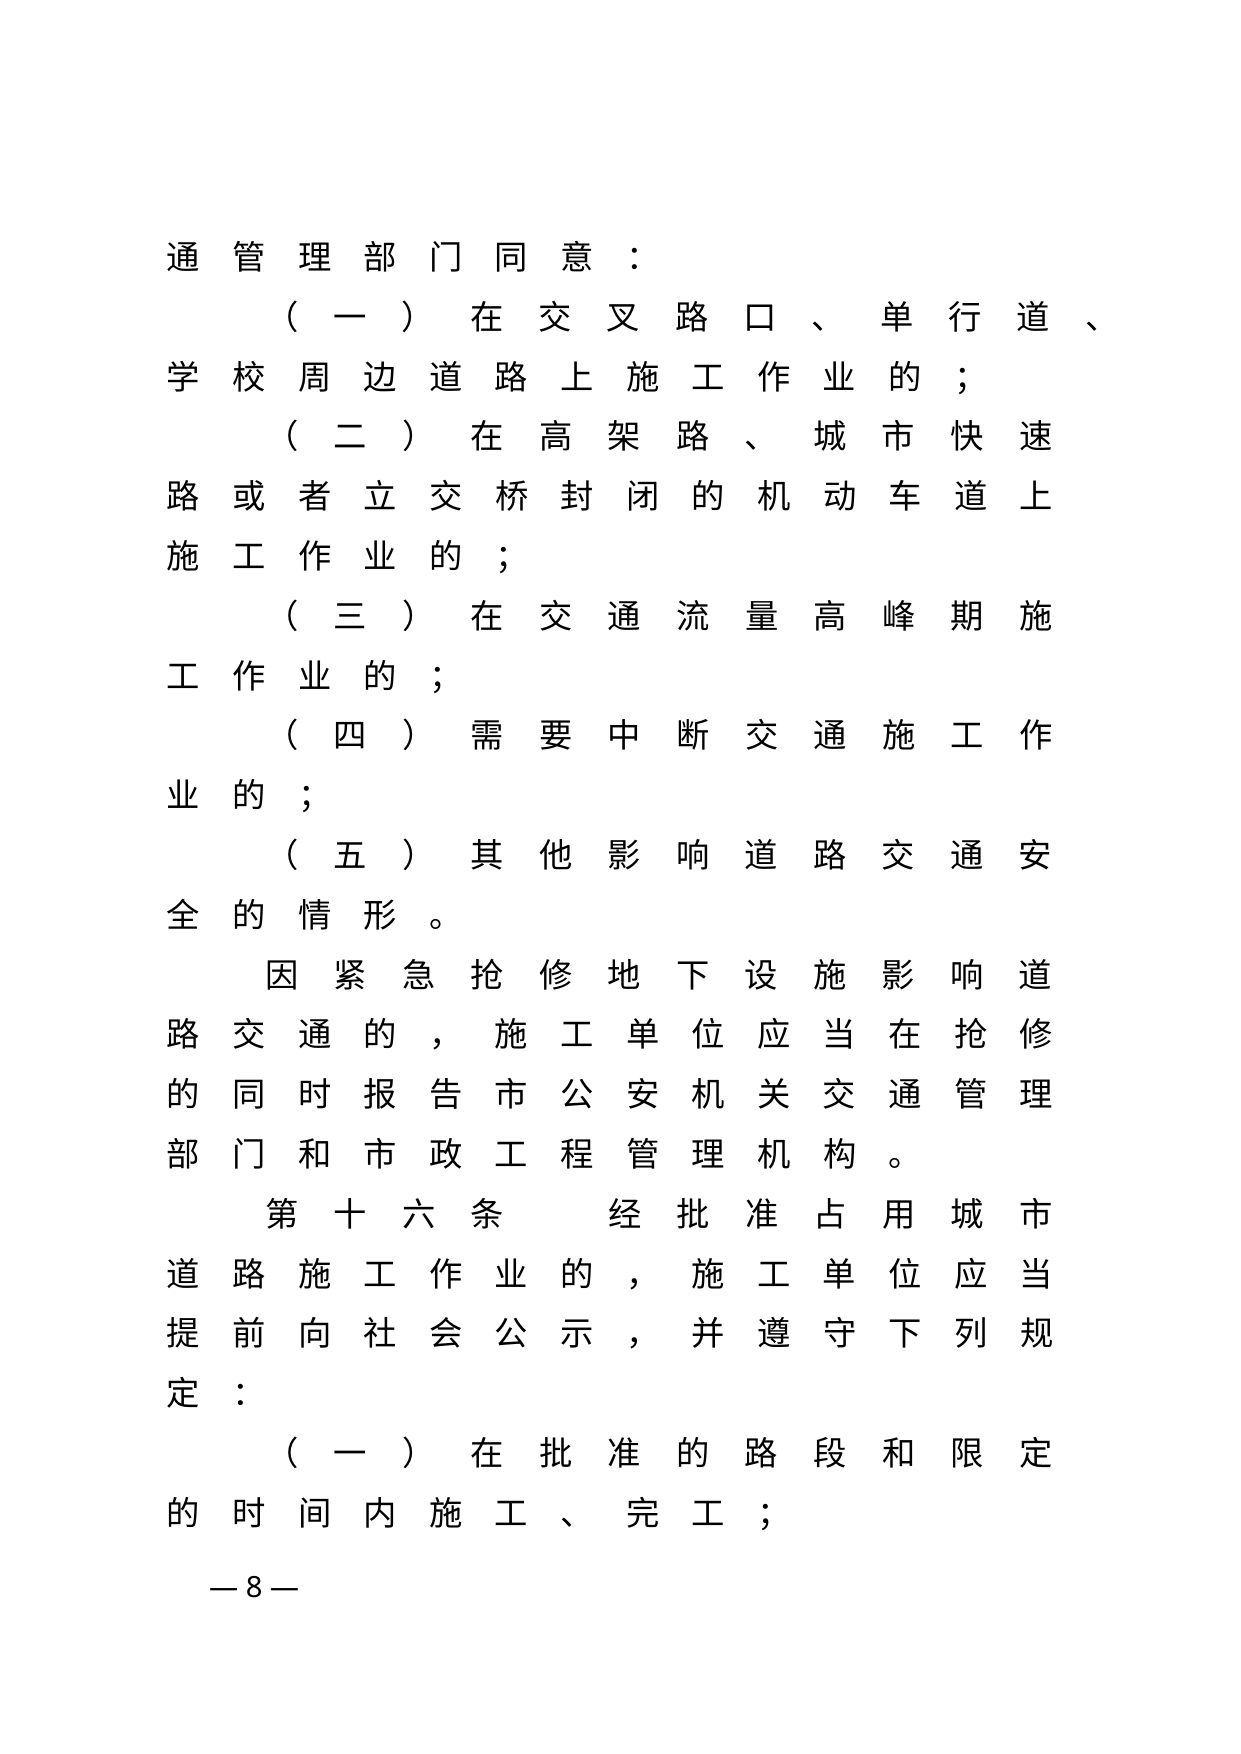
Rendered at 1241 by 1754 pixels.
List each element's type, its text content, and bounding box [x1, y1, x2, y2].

text （二）在高架路、城市快速路或者立交桥封闭的机动车道上施工作业的； [167, 404, 1085, 584]
text （一）在批准的路段和限定的时间内施工、完工； [167, 1421, 1085, 1541]
text 第十六条 经批准占用城市道路施工作业的，施工单位应当提前向社会公示，并遵守下列规定： [167, 1182, 1085, 1421]
text （一）在交叉路口、单行道、学校周边道路上施工作业的； [167, 285, 1085, 404]
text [167, 225, 1085, 285]
text （四）需要中断交通施工作业的； [167, 703, 1085, 823]
text （五）其他影响道路交通安全的情形。 [167, 823, 1085, 943]
text （三）在交通流量高峰期施工作业的； [167, 584, 1085, 703]
text 因紧急抢修地下设施影响道路交通的，施工单位应当在抢修的同时报告市公安机关交通管理部门和市政工程管理机构。 [167, 943, 1085, 1182]
